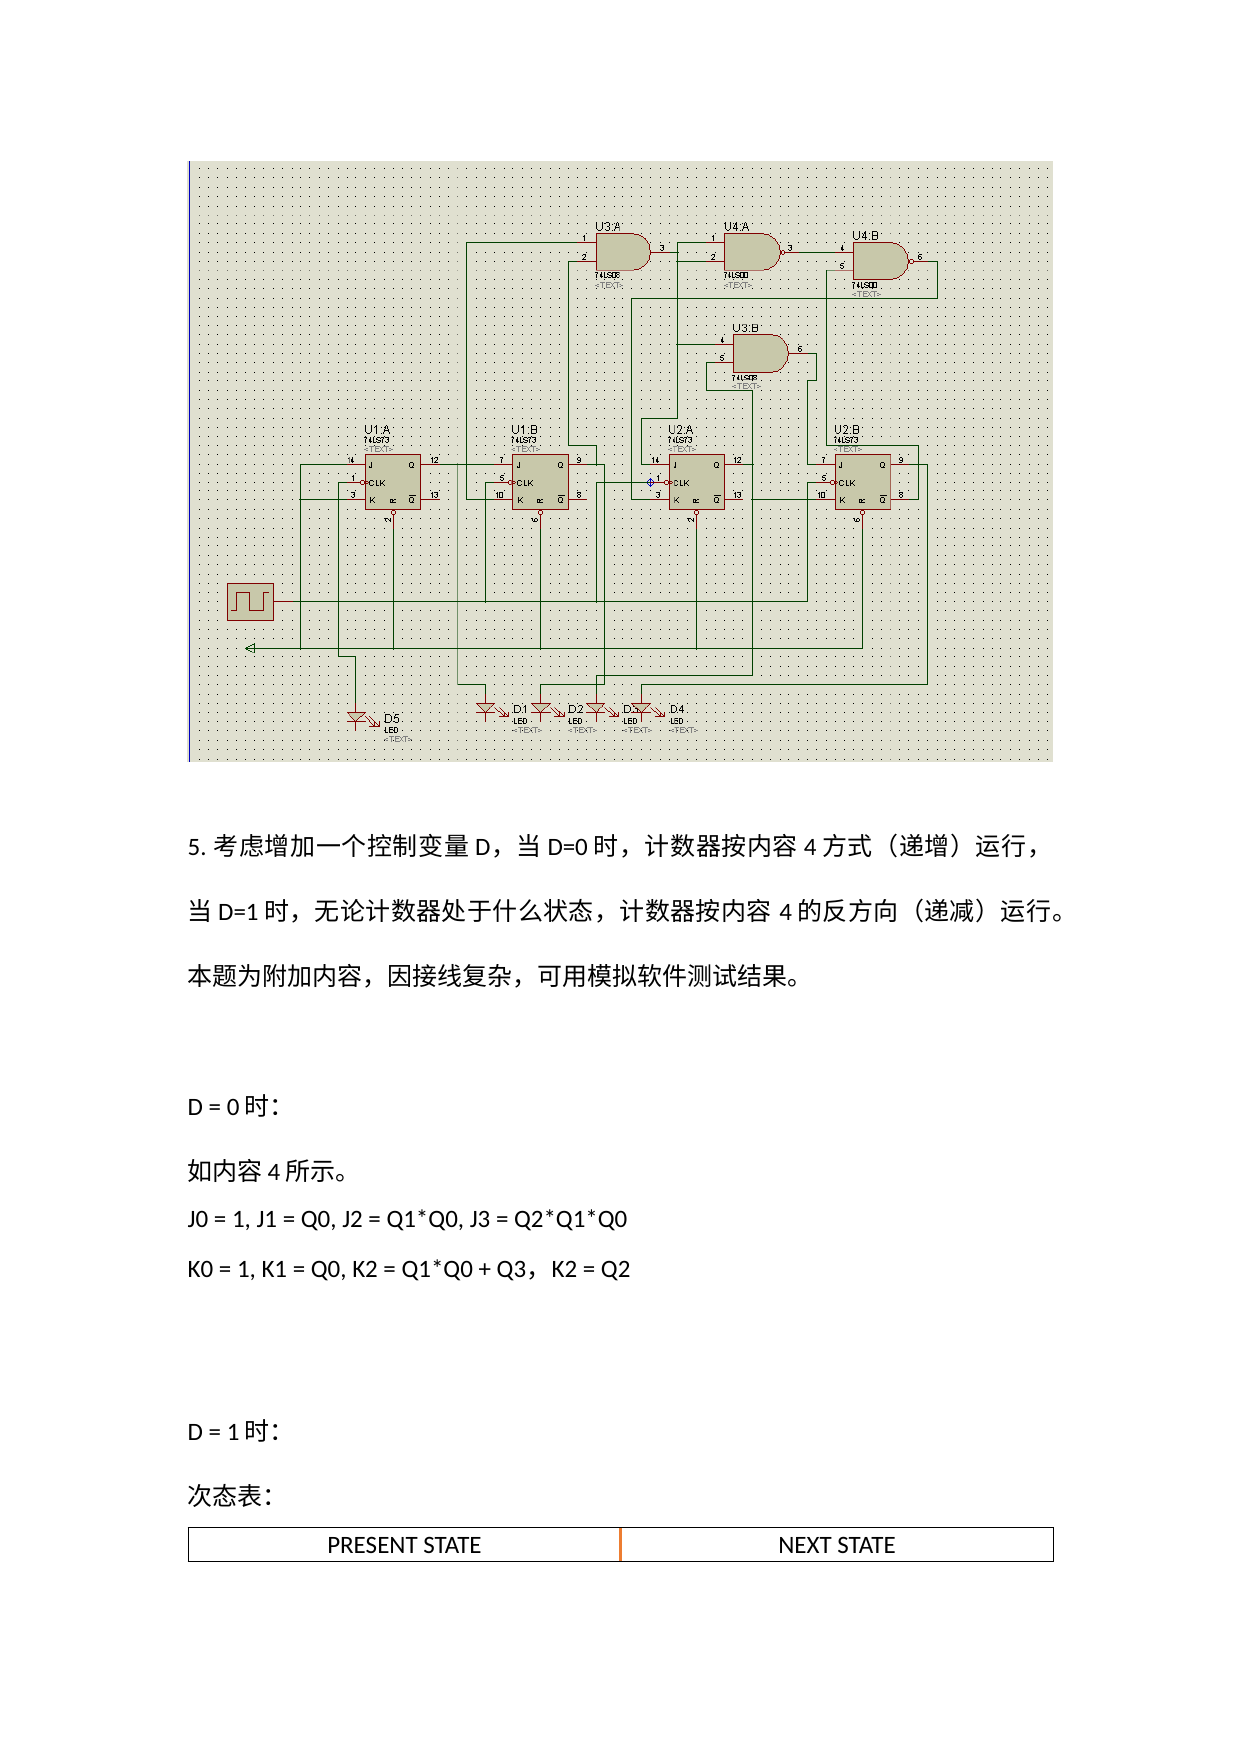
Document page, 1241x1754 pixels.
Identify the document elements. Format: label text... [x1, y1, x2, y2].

picture [187, 161, 1053, 762]
text 如内容4所示。 [187, 1137, 1053, 1202]
table_header PRESENT STATE [189, 1528, 619, 1561]
text 次态表： [187, 1462, 1053, 1527]
text J0 = 1, J1 = Q0, J2 = Q1*Q0, J3 = Q2*Q1*Q0 [187, 1202, 1053, 1234]
text D = 0时： [187, 1072, 1053, 1137]
table_header NEXT STATE [622, 1528, 1053, 1561]
text K0 = 1, K1 = Q0, K2 = Q1*Q0 + Q3，K2 = Q2 [187, 1234, 1053, 1299]
text 5. 考虑增加一个控制变量D，当D=0时，计数器按内容4方式（递增）运行，当D=1时，无论计数器处于什么状态，计数器按内容4的反方向（递减）运行。本题为附加内容，因接线复杂，可用模拟软件测试结果。 [187, 812, 1053, 1007]
text D = 1时： [187, 1397, 1053, 1462]
